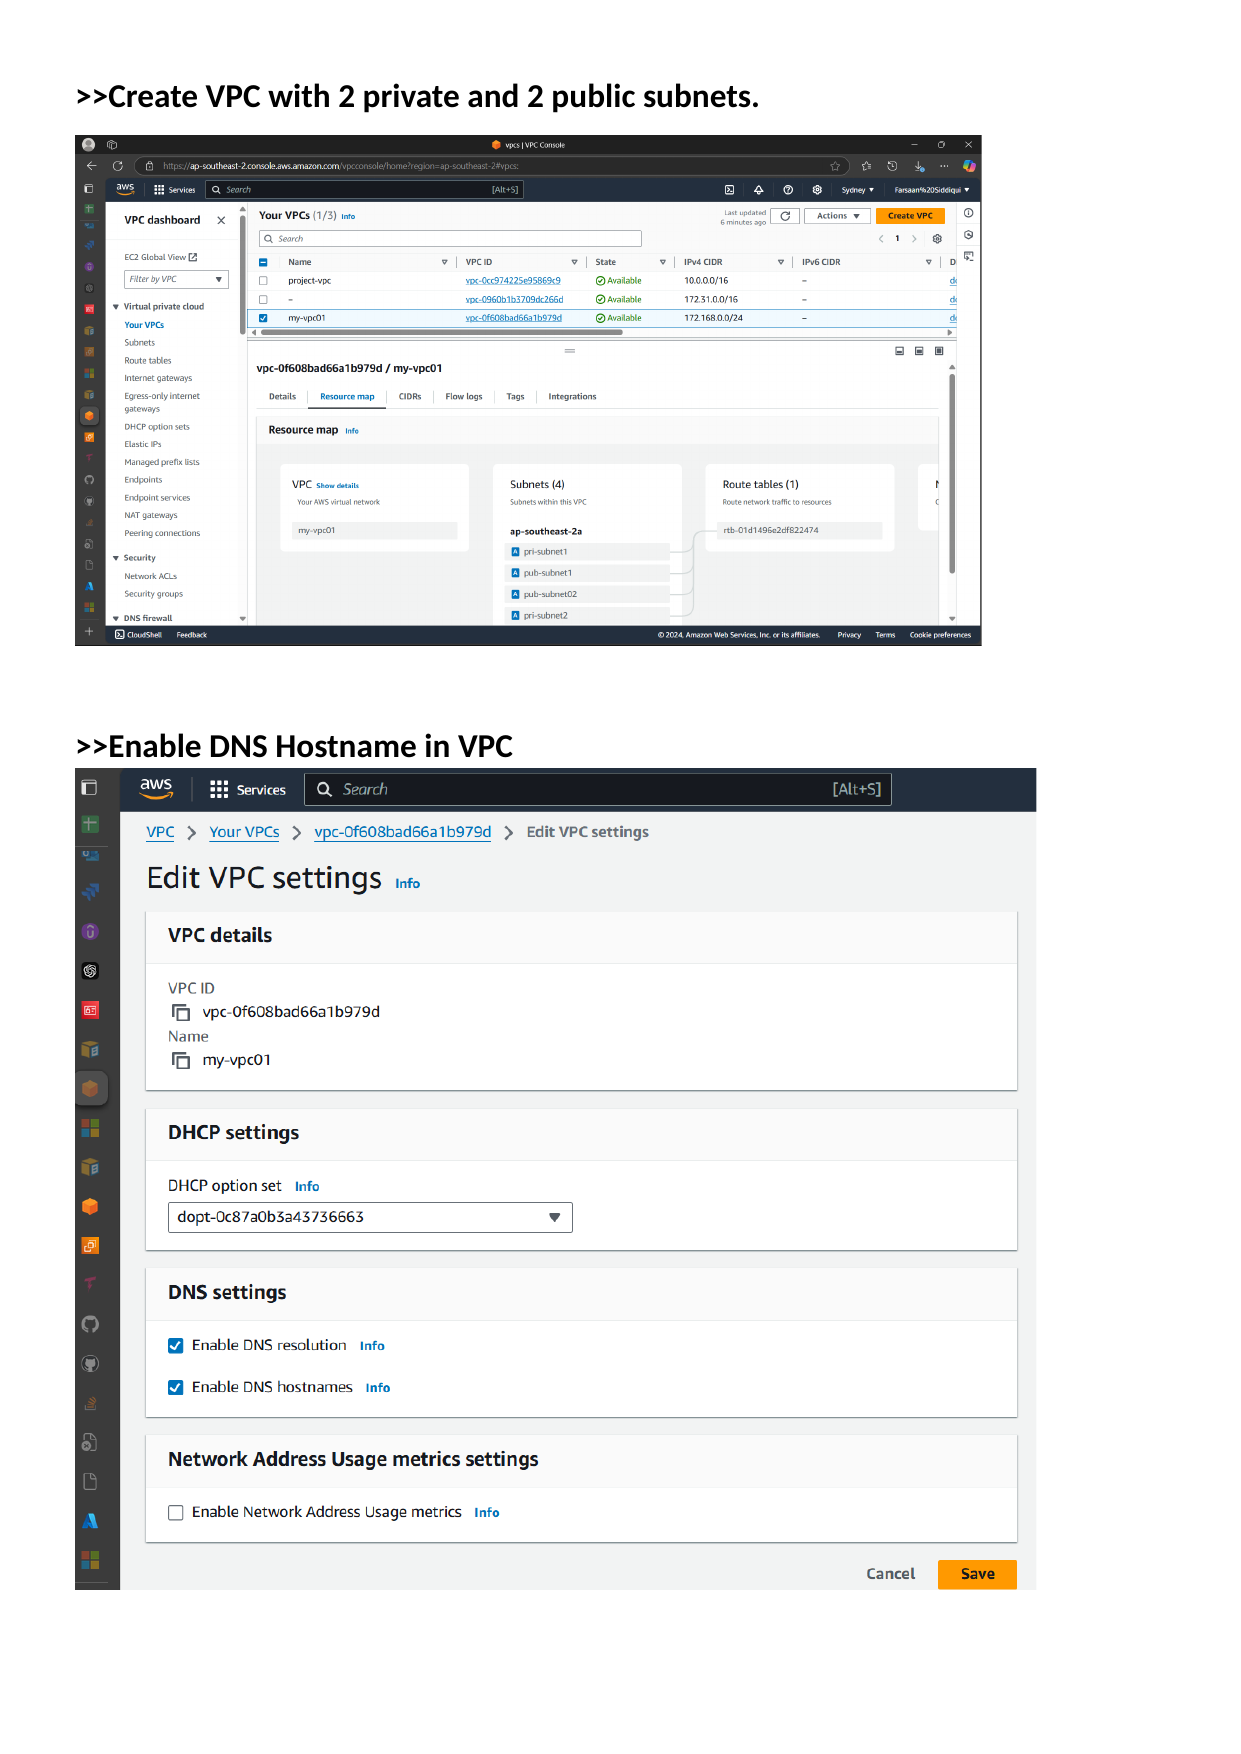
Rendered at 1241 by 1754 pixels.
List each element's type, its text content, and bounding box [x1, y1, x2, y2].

picture [75, 135, 982, 646]
picture [75, 768, 1037, 1590]
text >>Create VPC with 2 private and 2 public subnets. [75, 75, 1165, 116]
